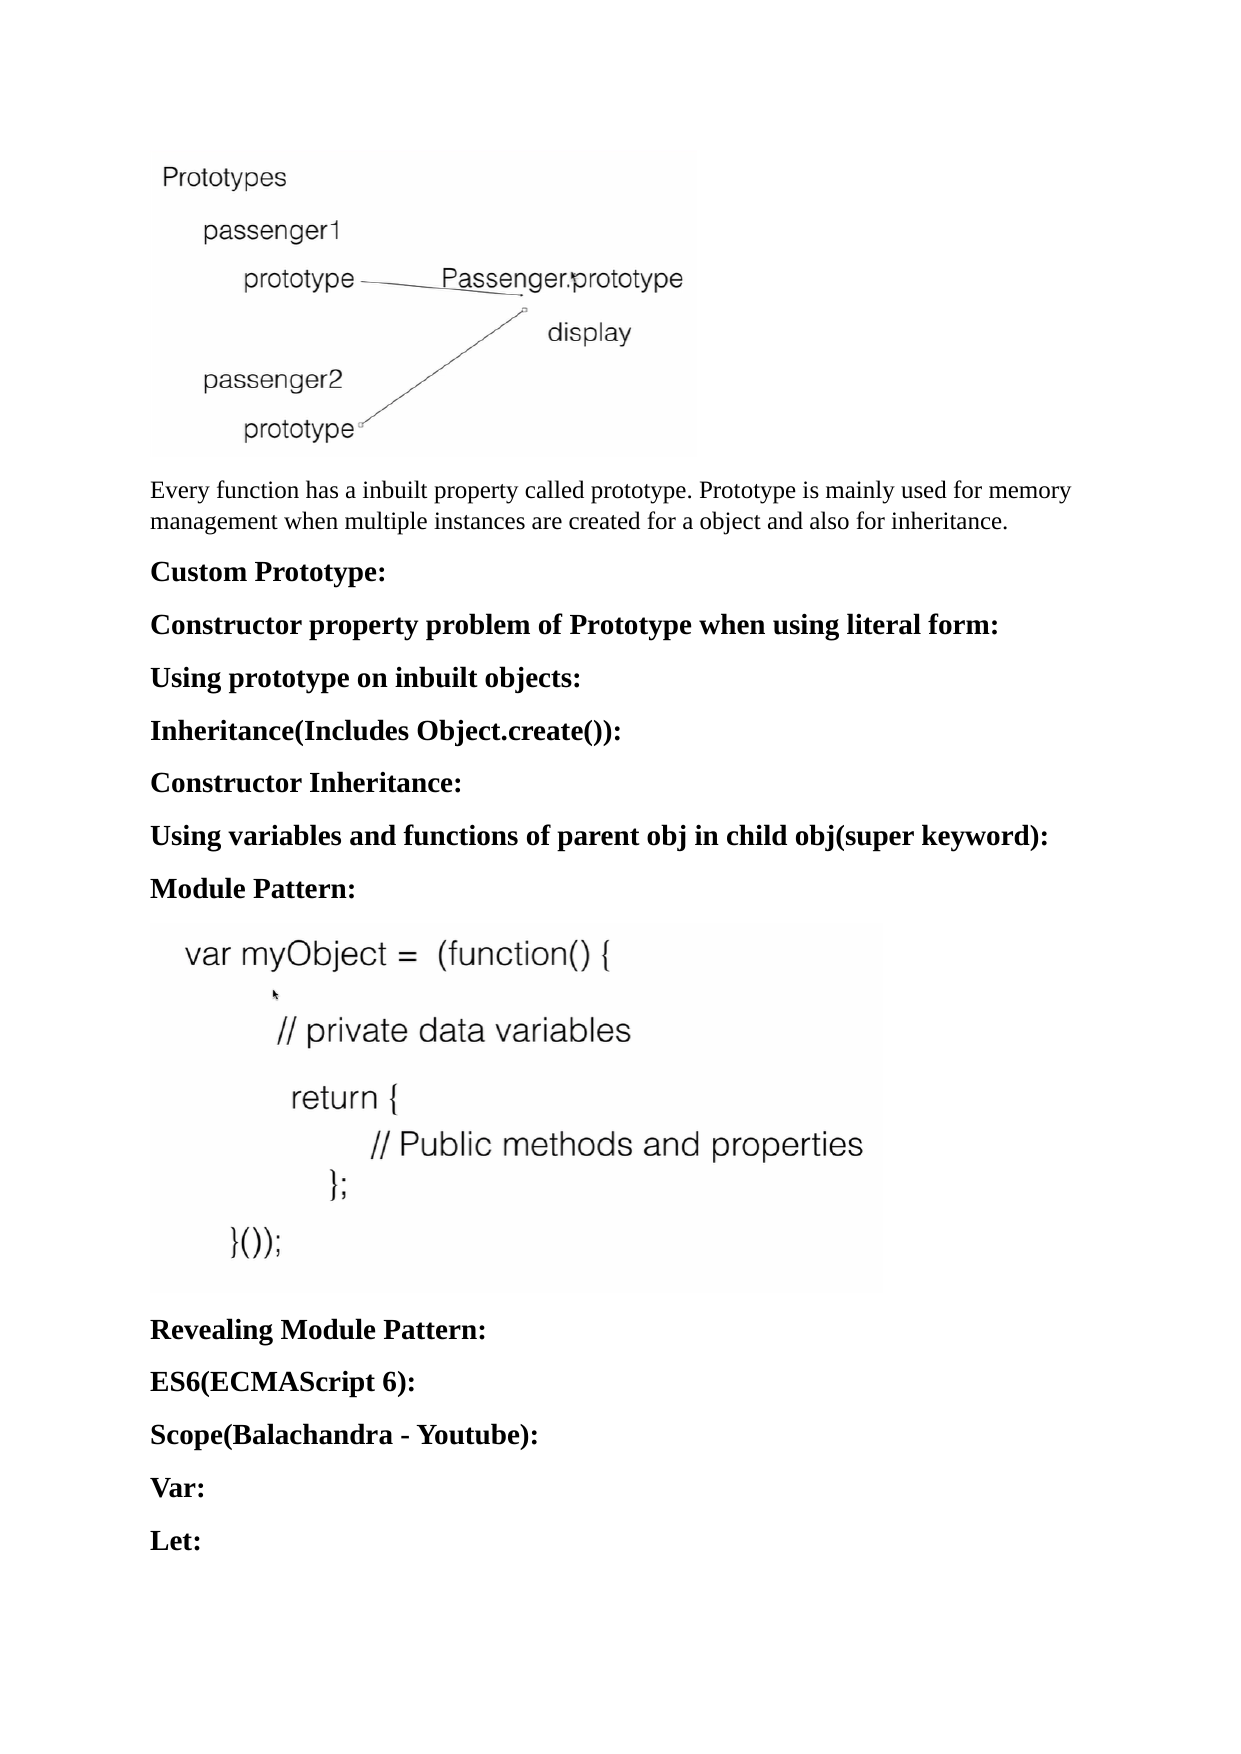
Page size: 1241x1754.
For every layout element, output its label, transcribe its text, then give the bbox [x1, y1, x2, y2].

text Using prototype on inbuilt objects: [150, 660, 1090, 693]
text ES6(ECMAScript 6): [150, 1364, 1090, 1398]
text Custom Prototype: [150, 554, 1090, 588]
text Every function has a inbuilt property called prototype. Prototype is mainly used for memory management when multiple instances are created for a object and also for inheritance. [150, 475, 1090, 535]
text Using variables and functions of parent obj in child obj(super keyword): [150, 818, 1090, 852]
text Module Pattern: [150, 871, 1090, 904]
text Var: [150, 1470, 1090, 1504]
text Inheritance(Includes Object.create()): [150, 713, 1090, 746]
picture [150, 923, 883, 1293]
picture [150, 150, 698, 457]
text Revealing Module Pattern: [150, 1312, 1090, 1345]
text Constructor Inheritance: [150, 765, 1090, 799]
text Let: [150, 1523, 1090, 1557]
text Constructor property problem of Prototype when using literal form: [150, 607, 1090, 641]
text Scope(Balachandra - Youtube): [150, 1417, 1090, 1451]
